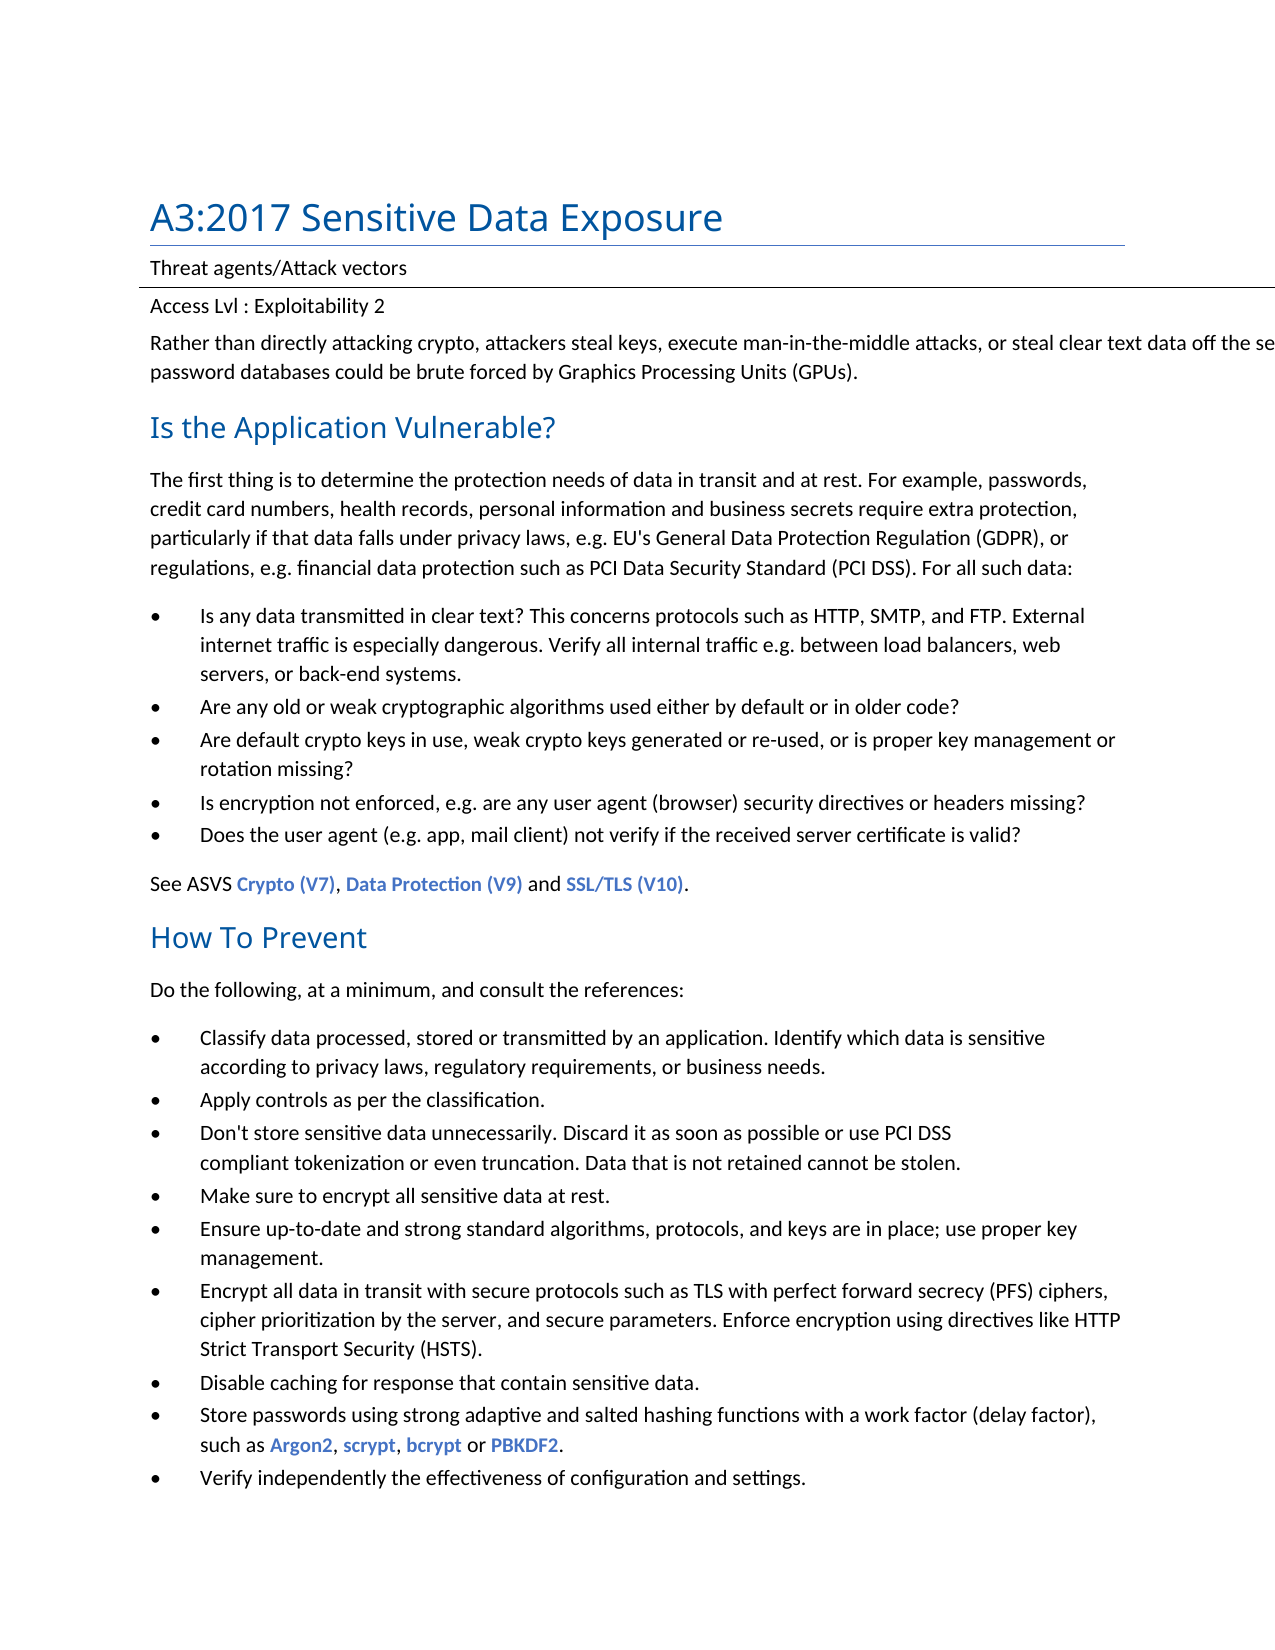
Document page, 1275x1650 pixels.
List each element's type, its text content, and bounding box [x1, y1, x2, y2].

text Do the following, at a minimum, and consult the references: [150, 976, 1125, 1003]
list Don't store sensitive data unnecessarily. Discard it as soon as possible or use PCI DSS compliant tokenization or even truncation. Data that is not retained cannot be stolen. [150, 1119, 1125, 1175]
list Are any old or weak cryptographic algorithms used either by default or in older code? [150, 693, 1125, 720]
list Does the user agent (e.g. app, mail client) not verify if the received server certificate is valid? [150, 822, 1125, 848]
subtitle A3:2017 Sensitive Data Exposure [150, 192, 1125, 245]
list Disable caching for response that contain sensitive data. [150, 1369, 1125, 1395]
text See ASVS Crypto (V7), Data Protection (V9) and SSL/TLS (V10). [150, 870, 1125, 896]
table_cell Access Lvl : Exploitability 2 [139, 288, 1275, 325]
subtitle Is the Application Vulnerable? [150, 407, 1125, 447]
table_cell Rather than directly attacking crypto, attackers steal keys, execute man-in-the-middle attacks, or steal clear text data off the server, while in transit, or from the user’s client, e.g. browser. A manual attack is generally required. Previously retrieved password databases could be brute forced by Graphics Processing Units (GPUs). [139, 325, 1275, 391]
text The first thing is to determine the protection needs of data in transit and at rest. For example, passwords, credit card numbers, health records, personal information and business secrets require extra protection, particularly if that data falls under privacy laws, e.g. EU's General Data Protection Regulation (GDPR), or regulations, e.g. financial data protection such as PCI Data Security Standard (PCI DSS). For all such data: [150, 466, 1125, 580]
list Verify independently the effectiveness of configuration and settings. [150, 1464, 1125, 1491]
list Classify data processed, stored or transmitted by an application. Identify which data is sensitive according to privacy laws, regulatory requirements, or business needs. [150, 1024, 1125, 1080]
list Ensure up-to-date and strong standard algorithms, protocols, and keys are in place; use proper key management. [150, 1215, 1125, 1271]
list Is any data transmitted in clear text? This concerns protocols such as HTTP, SMTP, and FTP. External internet traffic is especially dangerous. Verify all internal traffic e.g. between load balancers, web servers, or back-end systems. [150, 602, 1125, 687]
list Are default crypto keys in use, weak crypto keys generated or re-used, or is proper key management or rotation missing? [150, 726, 1125, 782]
list Encrypt all data in transit with secure protocols such as TLS with perfect forward secrecy (PFS) ciphers, cipher prioritization by the server, and secure parameters. Enforce encryption using directives like HTTP Strict Transport Security (HSTS). [150, 1277, 1125, 1362]
list Store passwords using strong adaptive and salted hashing functions with a work factor (delay factor), such as Argon2, scrypt, bcrypt or PBKDF2. [150, 1402, 1125, 1458]
subtitle How To Prevent [150, 918, 1125, 957]
table_header Threat agents/Attack vectors [139, 250, 1275, 287]
list Is encryption not enforced, e.g. are any user agent (browser) security directives or headers missing? [150, 789, 1125, 815]
list Apply controls as per the classification. [150, 1086, 1125, 1113]
list Make sure to encrypt all sensitive data at rest. [150, 1182, 1125, 1208]
